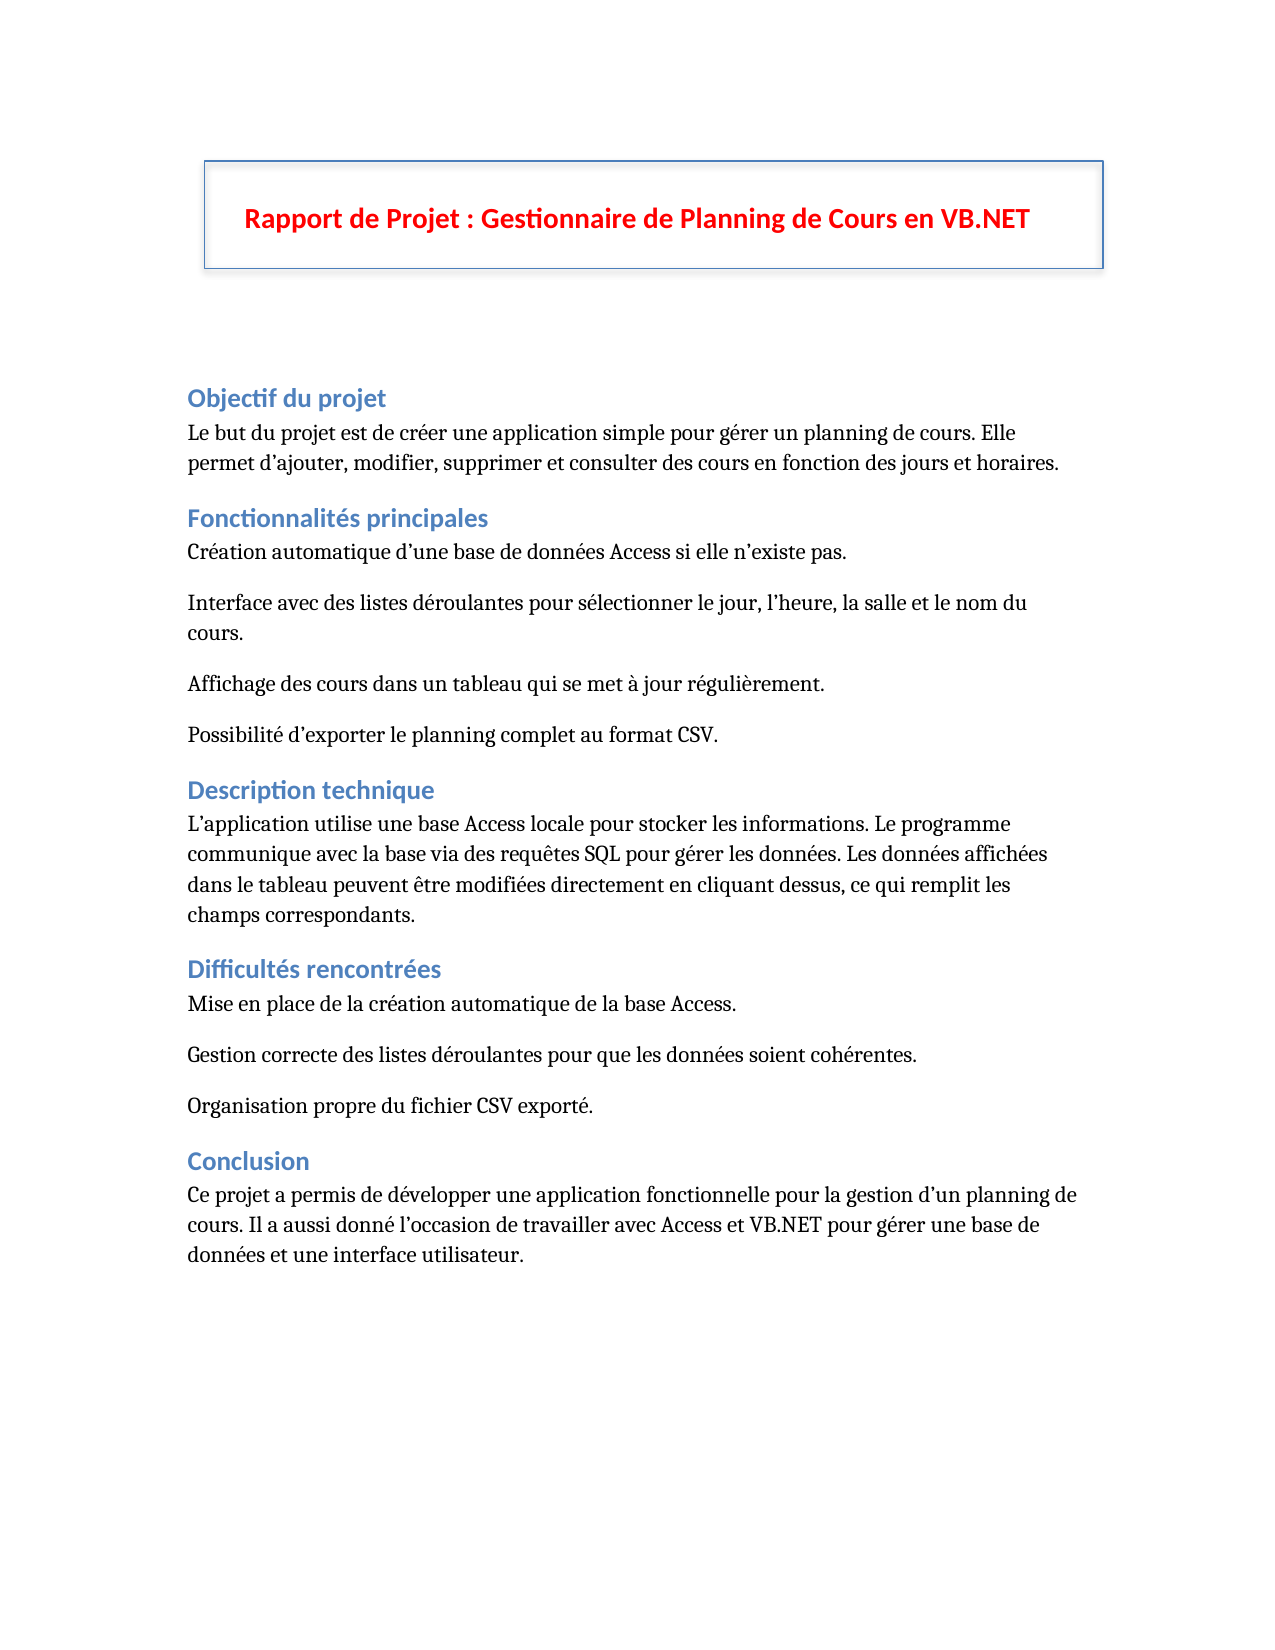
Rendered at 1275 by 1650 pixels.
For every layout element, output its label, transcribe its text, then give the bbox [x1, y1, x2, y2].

subtitle Objectif du projet [187, 344, 1087, 414]
text Possibilité d’exporter le planning complet au format CSV. [187, 722, 1087, 748]
subtitle Fonctionnalités principales [187, 501, 1087, 534]
text Organisation propre du fichier CSV exporté. [187, 1093, 1087, 1119]
subtitle Description technique [187, 773, 1087, 806]
text Création automatique d’une base de données Access si elle n’existe pas. [187, 539, 1087, 565]
text Ce projet a permis de développer une application fonctionnelle pour la gestion d’un planning de cours. Il a aussi donné l’occasion de travailler avec Access et VB.NET pour gérer une base de données et une interface utilisateur. [187, 1182, 1087, 1268]
text Affichage des cours dans un tableau qui se met à jour régulièrement. [187, 671, 1087, 697]
subtitle Rapport de Projet : Gestionnaire de Planning de Cours en VB.NET [187, 200, 1087, 317]
text Interface avec des listes déroulantes pour sélectionner le jour, l’heure, la salle et le nom du cours. [187, 590, 1087, 646]
subtitle Difficultés rencontrées [187, 953, 1087, 986]
text L’application utilise une base Access locale pour stocker les informations. Le programme communique avec la base via des requêtes SQL pour gérer les données. Les données affichées dans le tableau peuvent être modifiées directement en cliquant dessus, ce qui remplit les champs correspondants. [187, 811, 1087, 928]
text Le but du projet est de créer une application simple pour gérer un planning de cours. Elle permet d’ajouter, modifier, supprimer et consulter des cours en fonction des jours et horaires. [187, 419, 1087, 476]
text Gestion correcte des listes déroulantes pour que les données soient cohérentes. [187, 1042, 1087, 1068]
text Mise en place de la création automatique de la base Access. [187, 991, 1087, 1017]
subtitle Conclusion [187, 1144, 1087, 1177]
